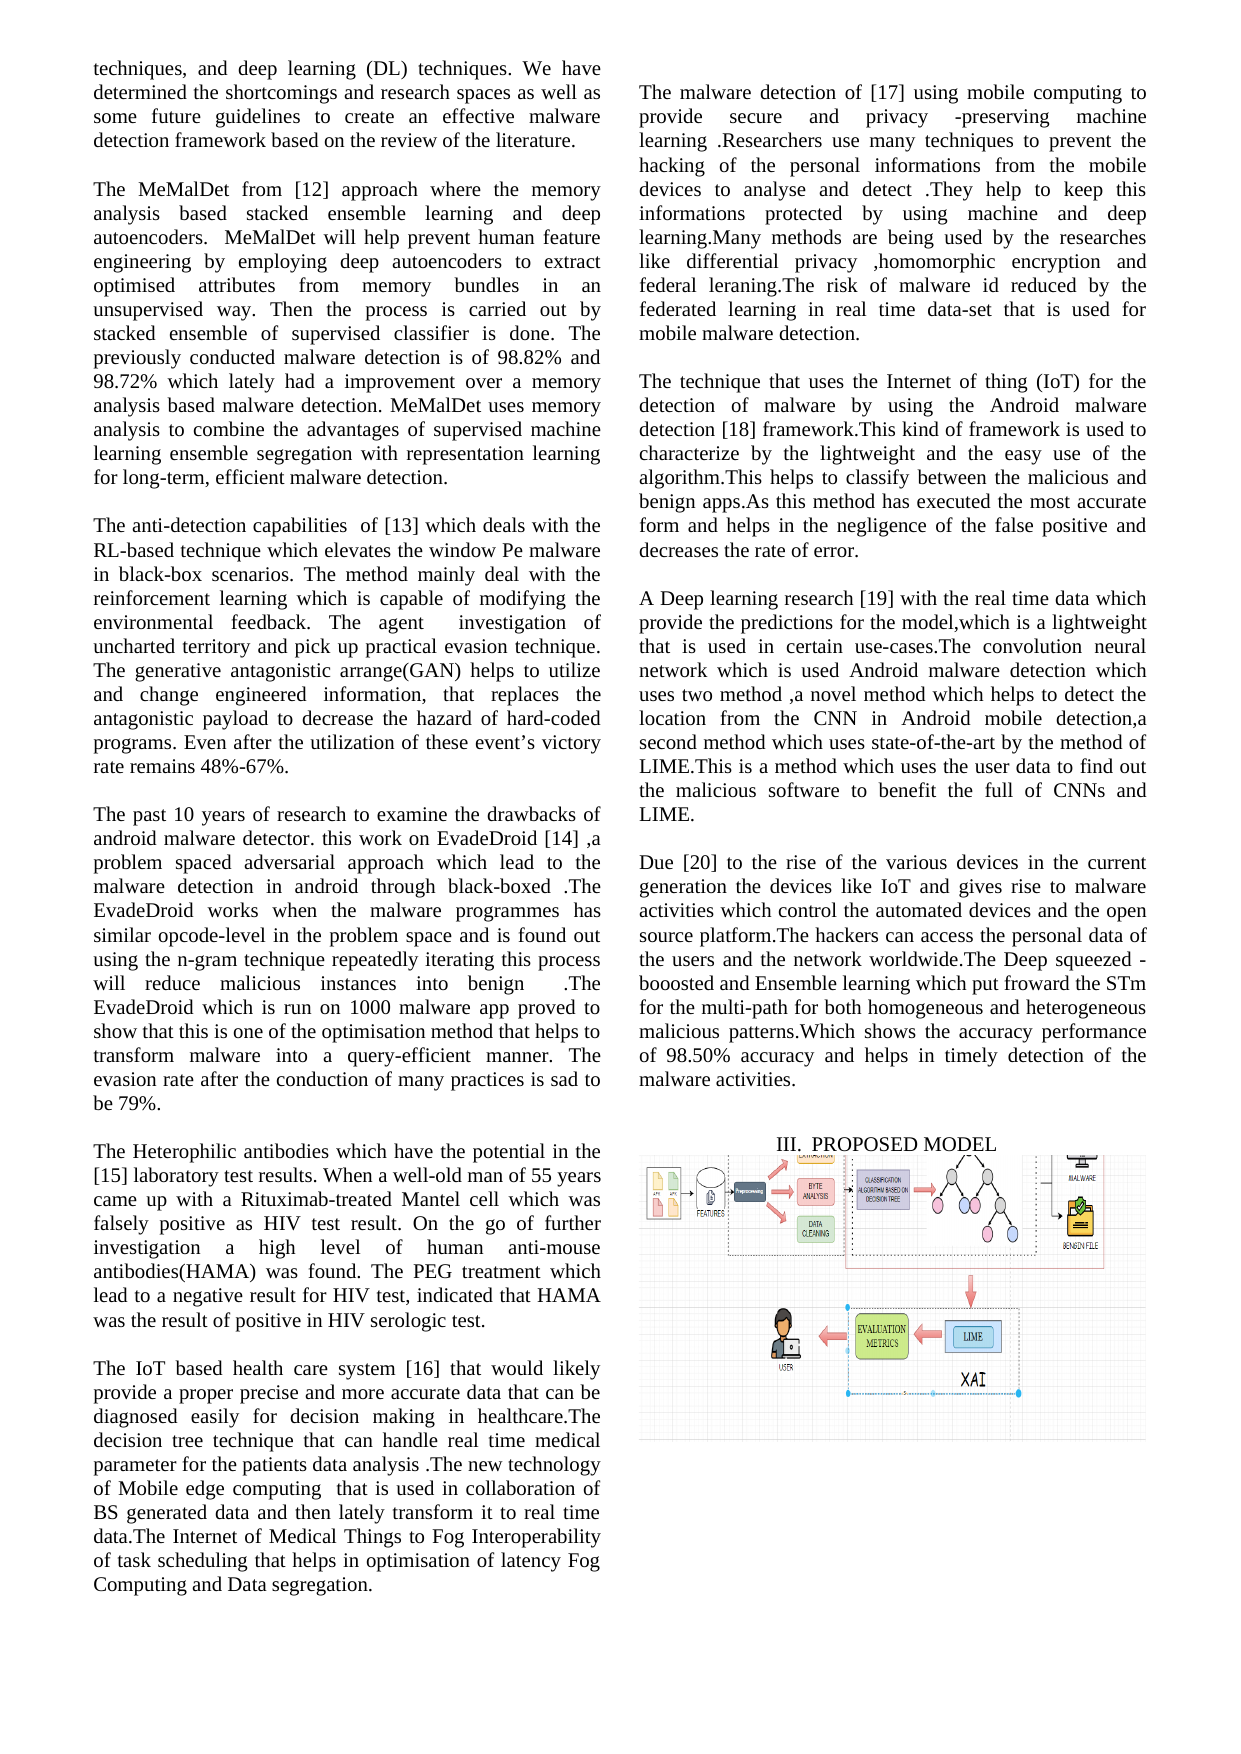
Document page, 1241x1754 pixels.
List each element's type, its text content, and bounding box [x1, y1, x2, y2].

text The MeMalDet from [12] approach where the memory analysis based stacked ensemble learning and deep autoencoders. MeMalDet will help prevent human feature engineering by employing deep autoencoders to extract optimised attributes from memory bundles in an unsupervised way. Then the process is carried out by stacked ensemble of supervised classifier is done. The previously conducted malware detection is of 98.82% and 98.72% which lately had a improvement over a memory analysis based malware detection. MeMalDet uses memory analysis to combine the advantages of supervised machine learning ensemble segregation with representation learning for long-term, efficient malware detection. [93, 177, 601, 489]
text The IoT based health care system [16] that would likely provide a proper precise and more accurate data that can be diagnosed easily for decision making in healthcare.The decision tree technique that can handle real time medical parameter for the patients data analysis .The new technology of Mobile edge computing that is used in collaboration of BS generated data and then lately transform it to real time data.The Internet of Medical Things to Fog Interoperability of task scheduling that helps in optimisation of latency Fog Computing and Data segregation. [93, 1356, 601, 1596]
text The Heterophilic antibodies which have the potential in the [15] laboratory test results. When a well-old man of 55 years came up with a Rituximab-treated Mantel cell which was falsely positive as HIV test result. On the go of further investigation a high level of human anti-mouse antibodies(HAMA) was found. The PEG treatment which lead to a negative result for HIV test, indicated that HAMA was the result of positive in HIV serologic test. [93, 1139, 601, 1332]
subtitle PROPOSED MODEL [639, 1132, 1147, 1156]
picture [638, 1155, 1146, 1442]
text Due [20] to the rise of the various devices in the current generation the devices like IoT and gives rise to malware activities which control the automated devices and the open source platform.The hackers can access the personal data of the users and the network worldwide.The Deep squeezed -booosted and Ensemble learning which put froward the STm for the multi-path for both homogeneous and heterogeneous malicious patterns.Which shows the accuracy performance of 98.50% accuracy and helps in timely detection of the malware activities. [639, 850, 1147, 1091]
text The technique that uses the Internet of thing (IoT) for the detection of malware by using the Android malware detection [18] framework.This kind of framework is used to characterize by the lightweight and the easy use of the algorithm.This helps to classify between the malicious and benign apps.As this method has executed the most accurate form and helps in the negligence of the false positive and decreases the rate of error. [639, 369, 1147, 562]
text The anti-detection capabilities of [13] which deals with the RL-based technique which elevates the window Pe malware in black-box scenarios. The method mainly deal with the reinforcement learning which is capable of modifying the environmental feedback. The agent investigation of uncharted territory and pick up practical evasion technique. The generative antagonistic arrange(GAN) helps to utilize and change engineered information, that replaces the antagonistic payload to decrease the hazard of hard-coded programs. Even after the utilization of these event’s victory rate remains 48%-67%. [93, 513, 601, 778]
text A Deep learning research [19] with the real time data which provide the predictions for the model,which is a lightweight that is used in certain use-cases.The convolution neural network which is used Android malware detection which uses two method ,a novel method which helps to detect the location from the CNN in Android mobile detection,a second method which uses state-of-the-art by the method of LIME.This is a method which uses the user data to find out the malicious software to benefit the full of CNNs and LIME. [639, 586, 1147, 826]
text The past 10 years of research to examine the drawbacks of android malware detector. this work on EvadeDroid [14] ,a problem spaced adversarial approach which lead to the malware detection in android through black-boxed .The EvadeDroid works when the malware programmes has similar opcode-level in the problem space and is found out using the n-gram technique repeatedly iterating this process will reduce malicious instances into benign .The EvadeDroid which is run on 1000 malware app proved to show that this is one of the optimisation method that helps to transform malware into a query-efficient manner. The evasion rate after the conduction of many practices is sad to be 79%. [93, 802, 601, 1115]
text The malware detection of [17] using mobile computing to provide secure and privacy -preserving machine learning .Researchers use many techniques to prevent the hacking of the personal informations from the mobile devices to analyse and detect .They help to keep this informations protected by using machine and deep learning.Many methods are being used by the researches like differential privacy ,homomorphic encryption and federal leraning.The risk of malware id reduced by the federated learning in real time data-set that is used for mobile malware detection. [639, 80, 1147, 345]
